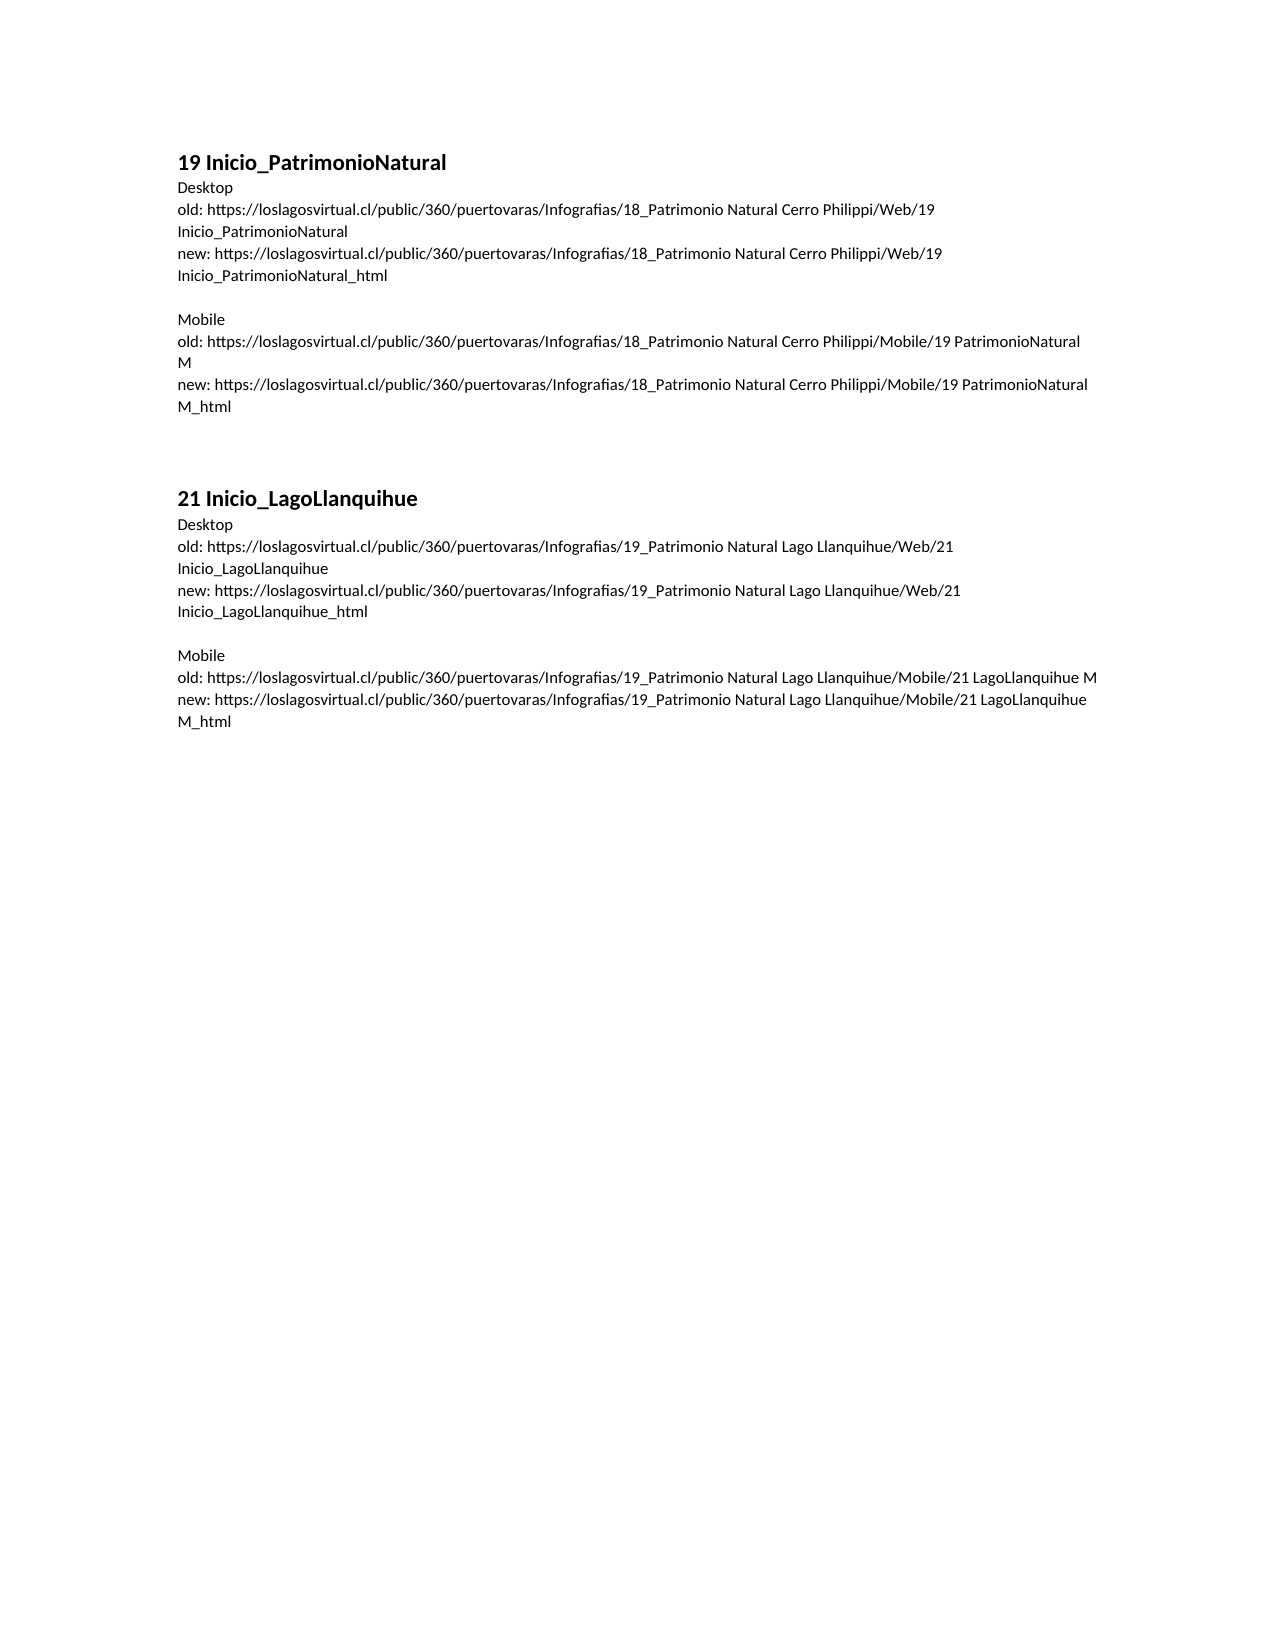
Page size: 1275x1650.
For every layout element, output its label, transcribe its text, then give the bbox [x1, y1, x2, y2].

text old: https://loslagosvirtual.cl/public/360/puertovaras/Infografias/19_Patrimonio Natural Lago Llanquihue/Web/21 Inicio_LagoLlanquihue [177, 536, 1098, 578]
text 21 Inicio_LagoLlanquihue [177, 484, 1098, 512]
text Desktop [177, 178, 1098, 198]
text Desktop [177, 514, 1098, 534]
text Mobile [177, 646, 1098, 666]
text new: https://loslagosvirtual.cl/public/360/puertovaras/Infografias/19_Patrimonio Natural Lago Llanquihue/Mobile/21 LagoLlanquihue M_html [177, 689, 1098, 731]
text old: https://loslagosvirtual.cl/public/360/puertovaras/Infografias/18_Patrimonio Natural Cerro Philippi/Web/19 Inicio_PatrimonioNatural [177, 200, 1098, 242]
text old: https://loslagosvirtual.cl/public/360/puertovaras/Infografias/19_Patrimonio Natural Lago Llanquihue/Mobile/21 LagoLlanquihue M [177, 667, 1098, 688]
text Mobile [177, 309, 1098, 329]
text 19 Inicio_PatrimonioNatural [177, 148, 1098, 176]
text new: https://loslagosvirtual.cl/public/360/puertovaras/Infografias/18_Patrimonio Natural Cerro Philippi/Mobile/19 PatrimonioNatural M_html [177, 375, 1098, 417]
text old: https://loslagosvirtual.cl/public/360/puertovaras/Infografias/18_Patrimonio Natural Cerro Philippi/Mobile/19 PatrimonioNatural M [177, 331, 1098, 373]
text new: https://loslagosvirtual.cl/public/360/puertovaras/Infografias/19_Patrimonio Natural Lago Llanquihue/Web/21 Inicio_LagoLlanquihue_html [177, 580, 1098, 622]
text new: https://loslagosvirtual.cl/public/360/puertovaras/Infografias/18_Patrimonio Natural Cerro Philippi/Web/19 Inicio_PatrimonioNatural_html [177, 243, 1098, 286]
